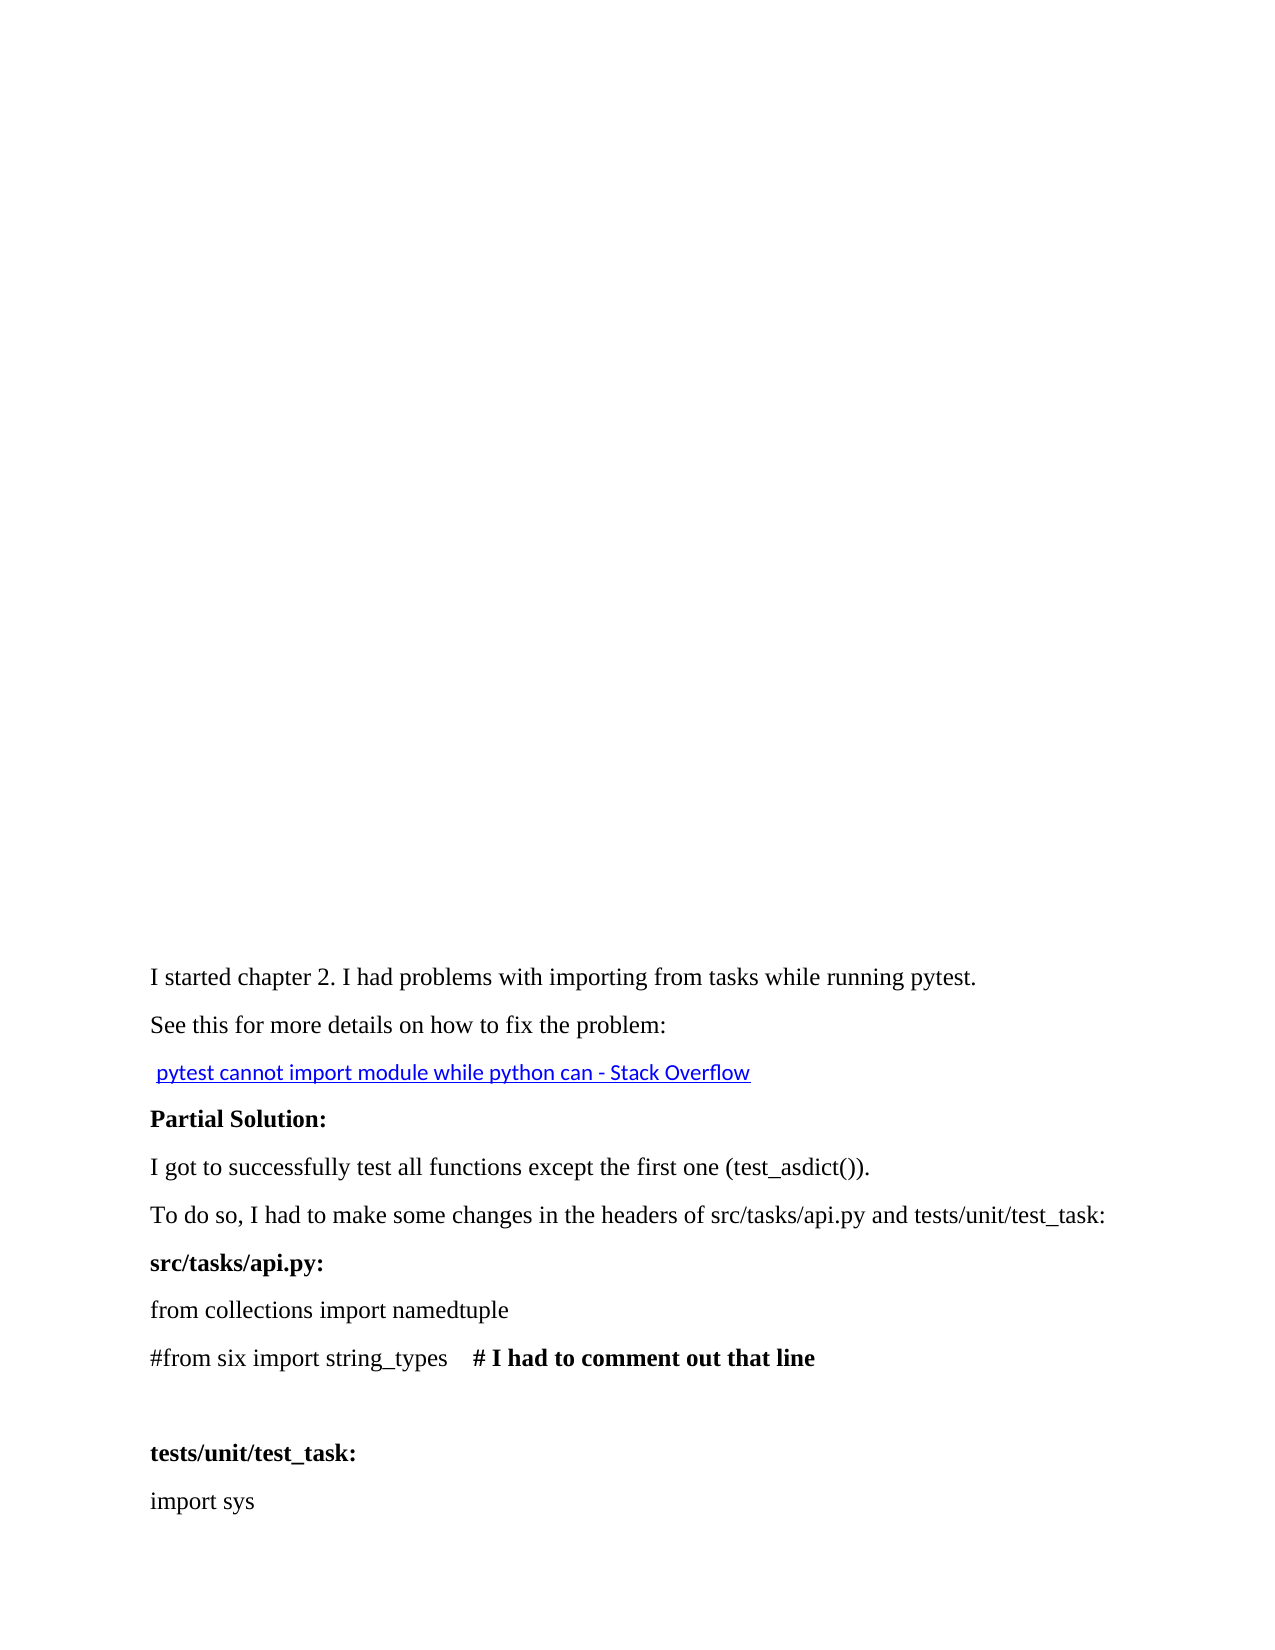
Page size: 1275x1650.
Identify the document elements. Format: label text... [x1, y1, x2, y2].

text from collections import namedtuple [150, 1295, 1125, 1324]
text See this for more details on how to fix the problem: [150, 1010, 1125, 1039]
text #from six import string_types # I had to comment out that line [150, 1343, 1125, 1372]
text I started chapter 2. I had problems with importing from tasks while running pytest. [150, 962, 1125, 991]
text pytest cannot import module while python can - Stack Overflow [150, 1058, 1125, 1086]
text I got to successfully test all functions except the first one (test_asdict()). [150, 1152, 1125, 1181]
text tests/unit/test_task: [150, 1438, 1125, 1467]
text import sys [150, 1486, 1125, 1515]
text src/tasks/api.py: [150, 1248, 1125, 1276]
text Partial Solution: [150, 1104, 1125, 1133]
text To do so, I had to make some changes in the headers of src/tasks/api.py and tests/unit/test_task: [150, 1200, 1125, 1229]
